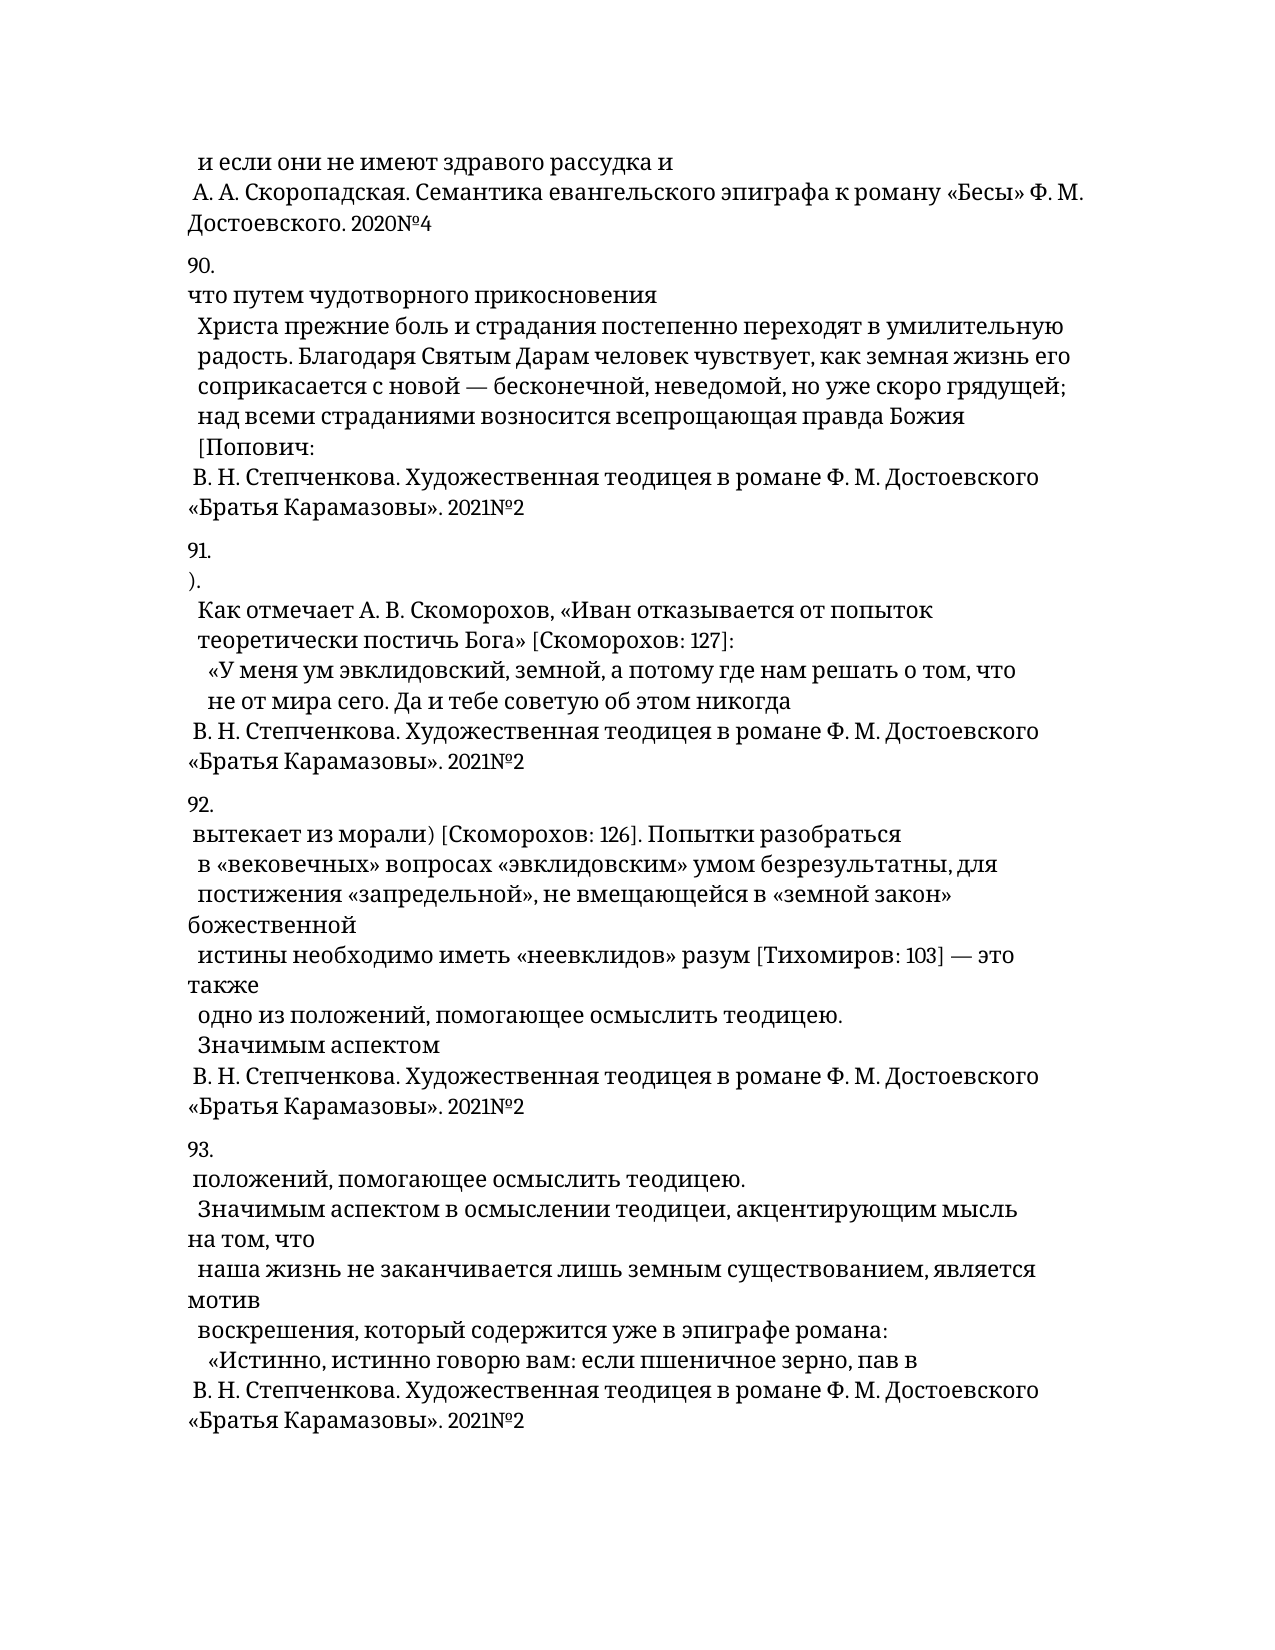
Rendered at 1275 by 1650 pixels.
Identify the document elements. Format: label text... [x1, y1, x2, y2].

text 90. что путем чудотворного прикосновения Христа прежние боль и страдания постепенно переходят в умилительную радость. Благодаря Святым Дарам человек чувствует, как земная жизнь его соприкасается с новой — бесконечной, неведомой, но уже скоро грядущей; над всеми страданиями возносится всепрощающая правда Божия [Попович: В. Н. Степченкова. Художественная теодицея в романе Ф. М. Достоевского «Братья Карамазовы». 2021№2 [187, 253, 1087, 521]
text 93. положений, помогающее осмыслить теодицею. Значимым аспектом в осмыслении теодицеи, акцентирующим мысль на том, что наша жизнь не заканчивается лишь земным существованием, является мотив воскрешения, который содержится уже в эпиграфе романа: «Истинно, истинно говорю вам: если пшеничное зерно, пав в В. Н. Степченкова. Художественная теодицея в романе Ф. М. Достоевского «Братья Карамазовы». 2021№2 [187, 1136, 1087, 1435]
text 92. вытекает из морали) [Скоморохов: 126]. Попытки разобраться в «вековечных» вопросах «эвклидовским» умом безрезультатны, для постижения «запредельной», не вмещающейся в «земной закон» божественной истины необходимо иметь «неевклидов» разум [Тихомиров: 103] — это также одно из положений, помогающее осмыслить теодицею. Значимым аспектом В. Н. Степченкова. Художественная теодицея в романе Ф. М. Достоевского «Братья Карамазовы». 2021№2 [187, 792, 1087, 1120]
text 91. ). Как отмечает А. В. Скоморохов, «Иван отказывается от попыток теоретически постичь Бога» [Скоморохов: 127]: «У меня ум эвклидовский, земной, а потому где нам решать о том, что не от мира сего. Да и тебе советую об этом никогда В. Н. Степченкова. Художественная теодицея в романе Ф. М. Достоевского «Братья Карамазовы». 2021№2 [187, 537, 1087, 775]
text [187, 150, 1087, 237]
